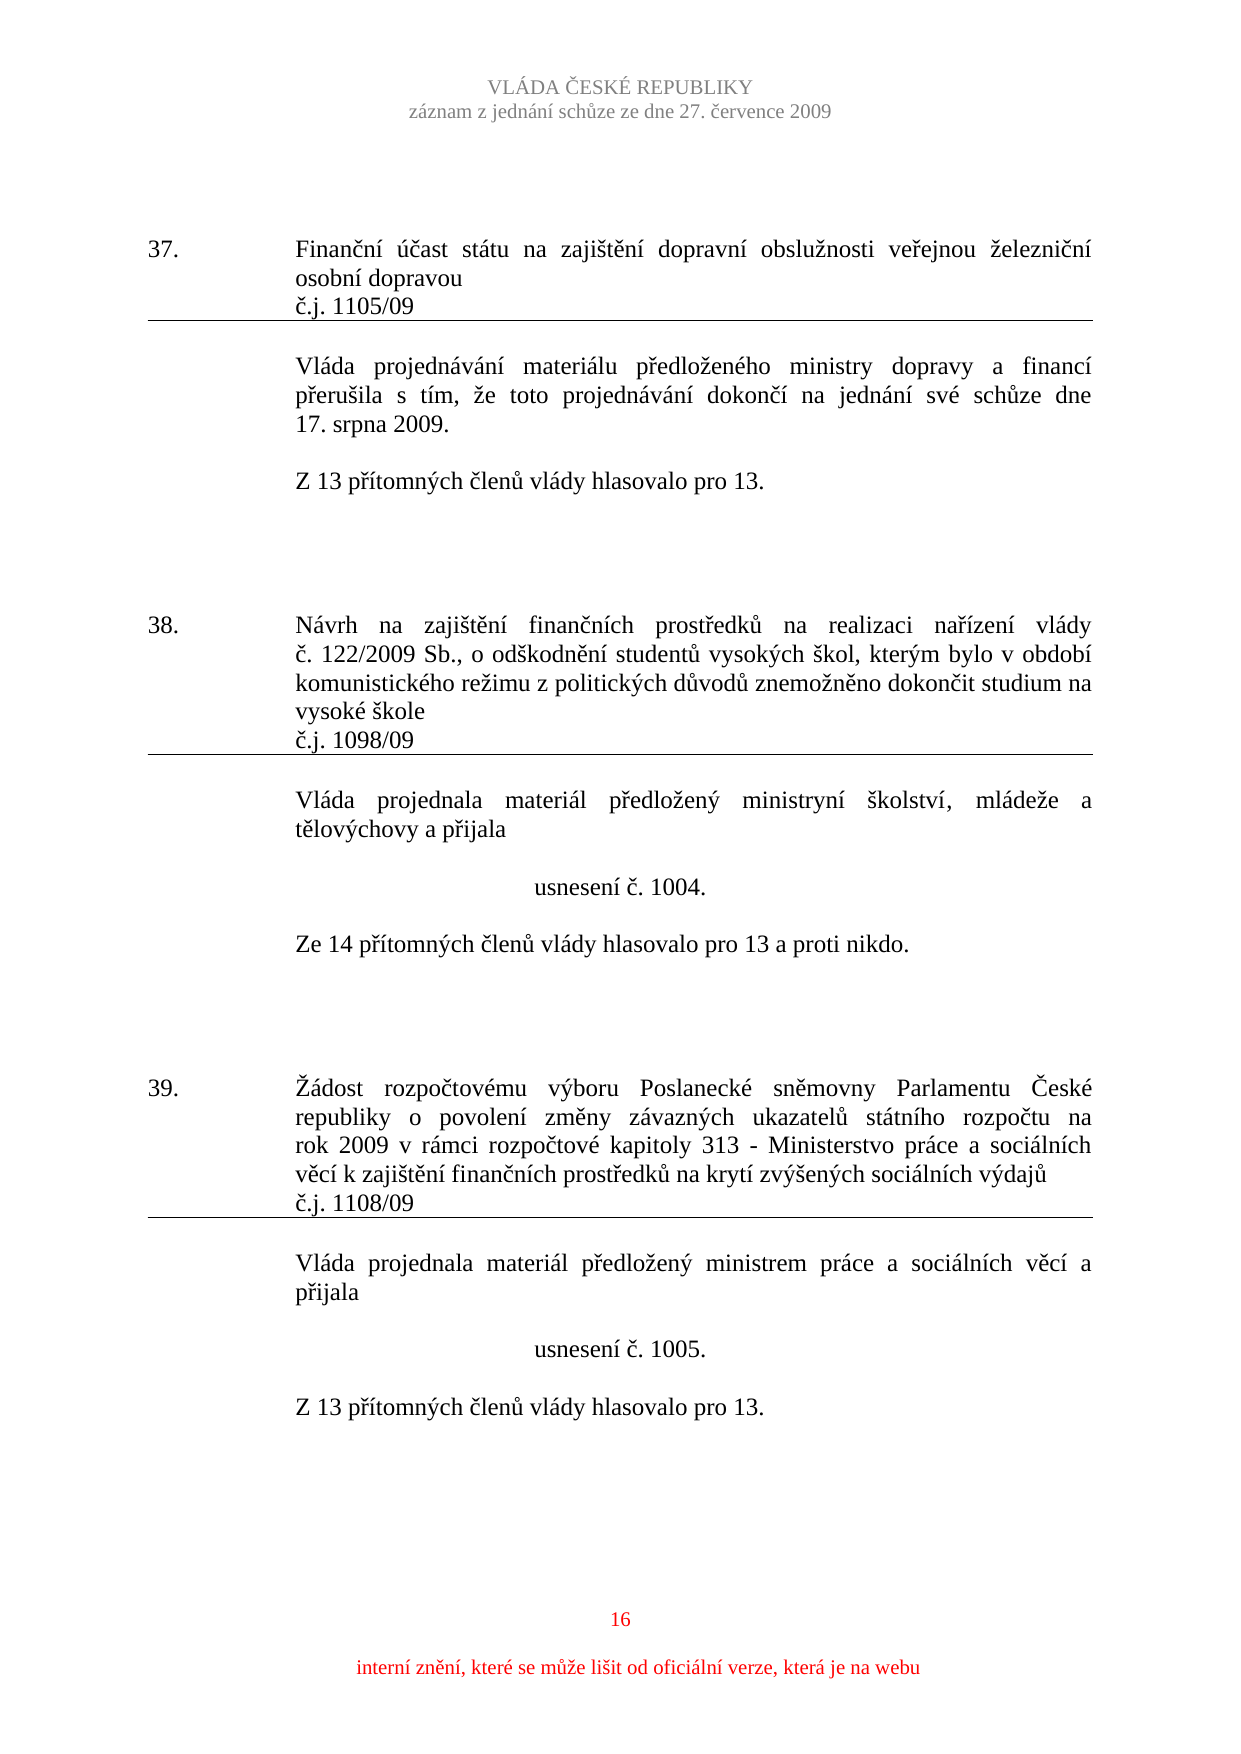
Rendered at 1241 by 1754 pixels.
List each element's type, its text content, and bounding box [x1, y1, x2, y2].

text 39. Žádost rozpočtovému výboru Poslanecké sněmovny Parlamentu České republiky o povolení změny závazných ukazatelů státního rozpočtu na rok 2009 v rámci rozpočtové kapitoly 313 - Ministerstvo práce a sociálních věcí k zajištění finančních prostředků na krytí zvýšených sociálních výdajů [148, 1073, 1093, 1188]
text č.j. 1098/09 [148, 725, 1093, 754]
text č.j. 1108/09 [148, 1188, 1093, 1217]
text usnesení č. 1005. [148, 1334, 1093, 1363]
text 38. Návrh na zajištění finančních prostředků na realizaci nařízení vlády č. 122/2009 Sb., o odškodnění studentů vysokých škol, kterým bylo v období komunistického režimu z politických důvodů znemožněno dokončit studium na vysoké škole [148, 610, 1093, 725]
text Z 13 přítomných členů vlády hlasovalo pro 13. [148, 466, 1093, 495]
text Vláda projednala materiál předložený ministrem práce a sociálních věcí a přijala [148, 1248, 1093, 1305]
text č.j. 1105/09 [148, 291, 1093, 320]
text Vláda projednávání materiálu předloženého ministry dopravy a financí přerušila s tím, že toto projednávání dokončí na jednání své schůze dne 17. srpna 2009. [148, 351, 1093, 438]
text 37. Finanční účast státu na zajištění dopravní obslužnosti veřejnou železniční osobní dopravou [148, 234, 1093, 291]
text Z 13 přítomných členů vlády hlasovalo pro 13. [148, 1392, 1093, 1420]
text Vláda projednala materiál předložený ministryní školství‚ mládeže a tělovýchovy a přijala [148, 785, 1093, 843]
text usnesení č. 1004. [148, 872, 1093, 900]
text Ze 14 přítomných členů vlády hlasovalo pro 13 a proti nikdo. [148, 929, 1093, 958]
